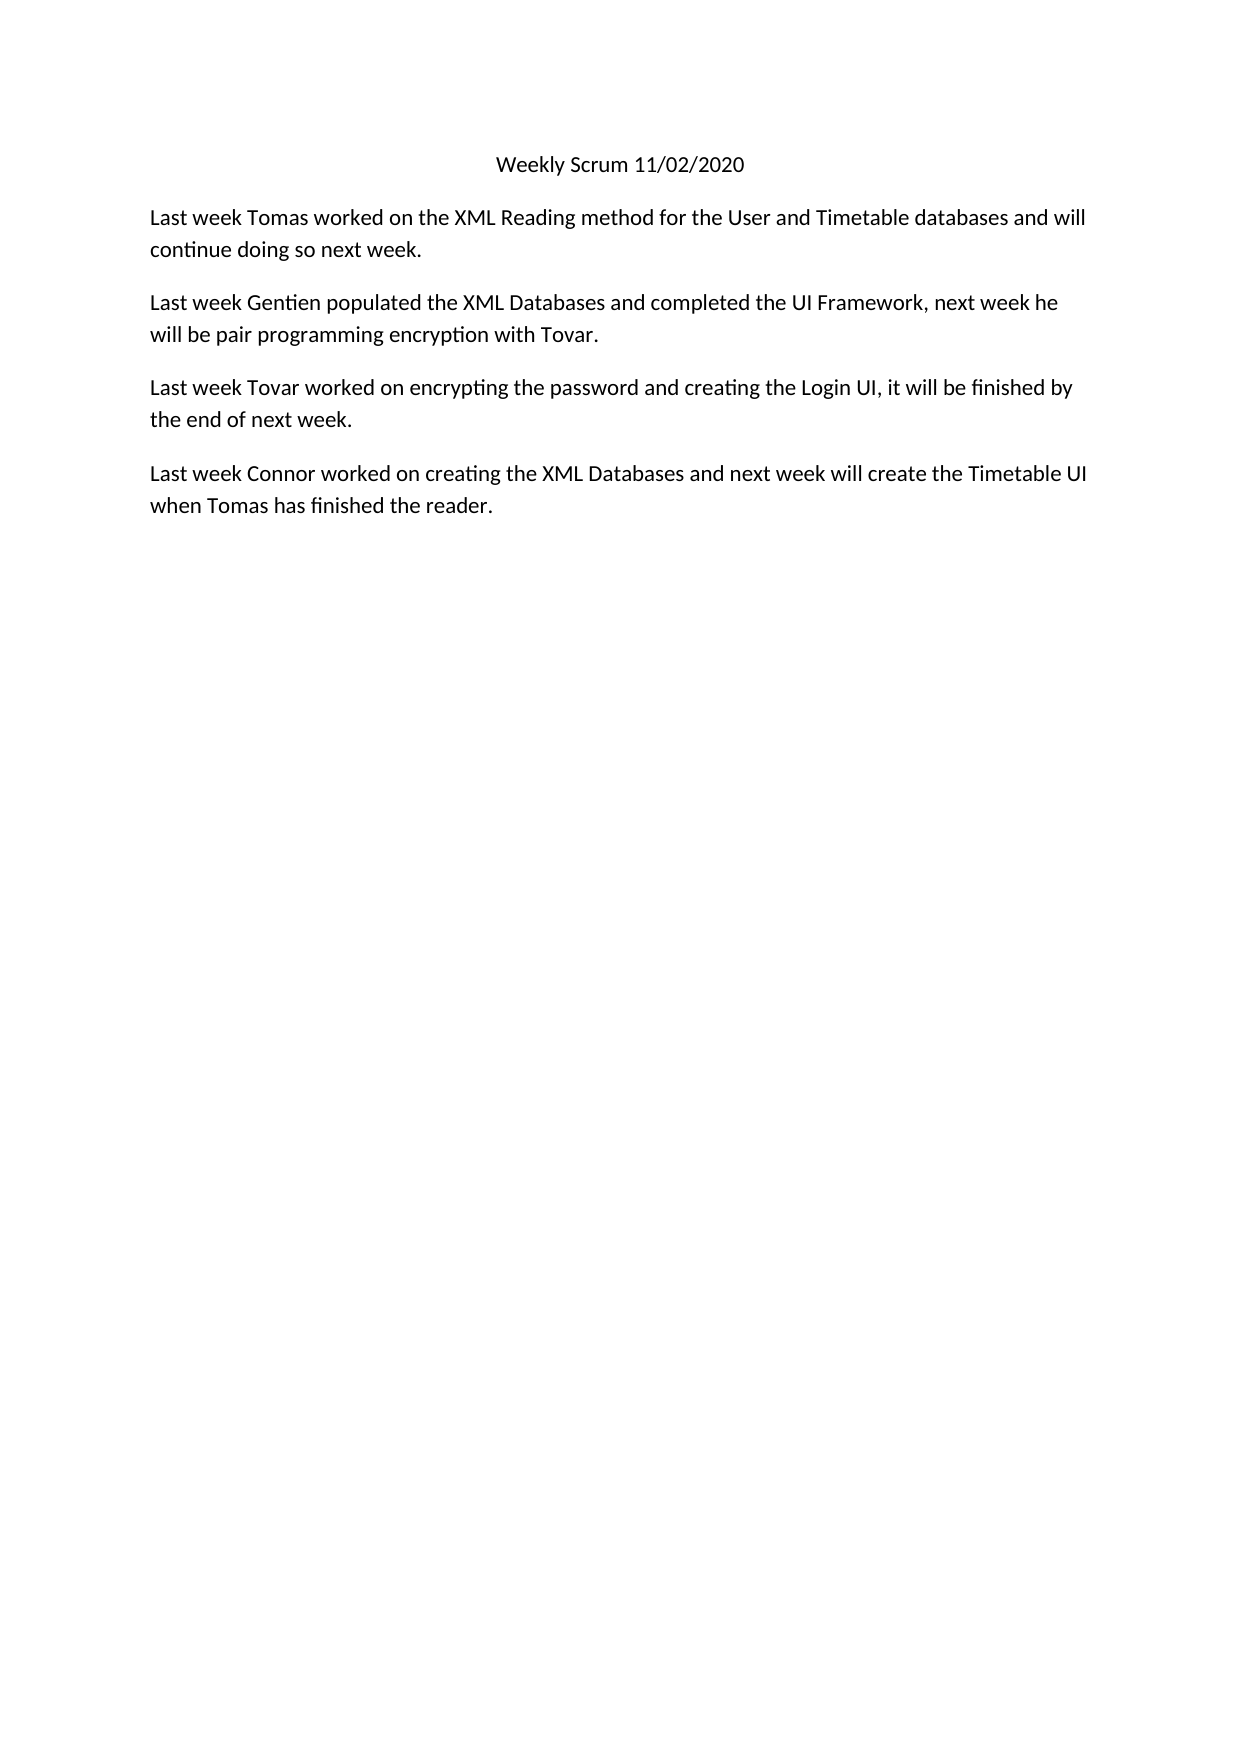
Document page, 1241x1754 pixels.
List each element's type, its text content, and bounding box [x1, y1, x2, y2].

text Last week Tovar worked on encrypting the password and creating the Login UI, it will be finished by the end of next week. [150, 373, 1090, 434]
text Last week Connor worked on creating the XML Databases and next week will create the Timetable UI when Tomas has finished the reader. [150, 459, 1090, 519]
text Last week Gentien populated the XML Databases and completed the UI Framework, next week he will be pair programming encryption with Tovar. [150, 288, 1090, 348]
text Weekly Scrum 11/02/2020 [150, 150, 1090, 178]
text Last week Tomas worked on the XML Reading method for the User and Timetable databases and will continue doing so next week. [150, 203, 1090, 263]
